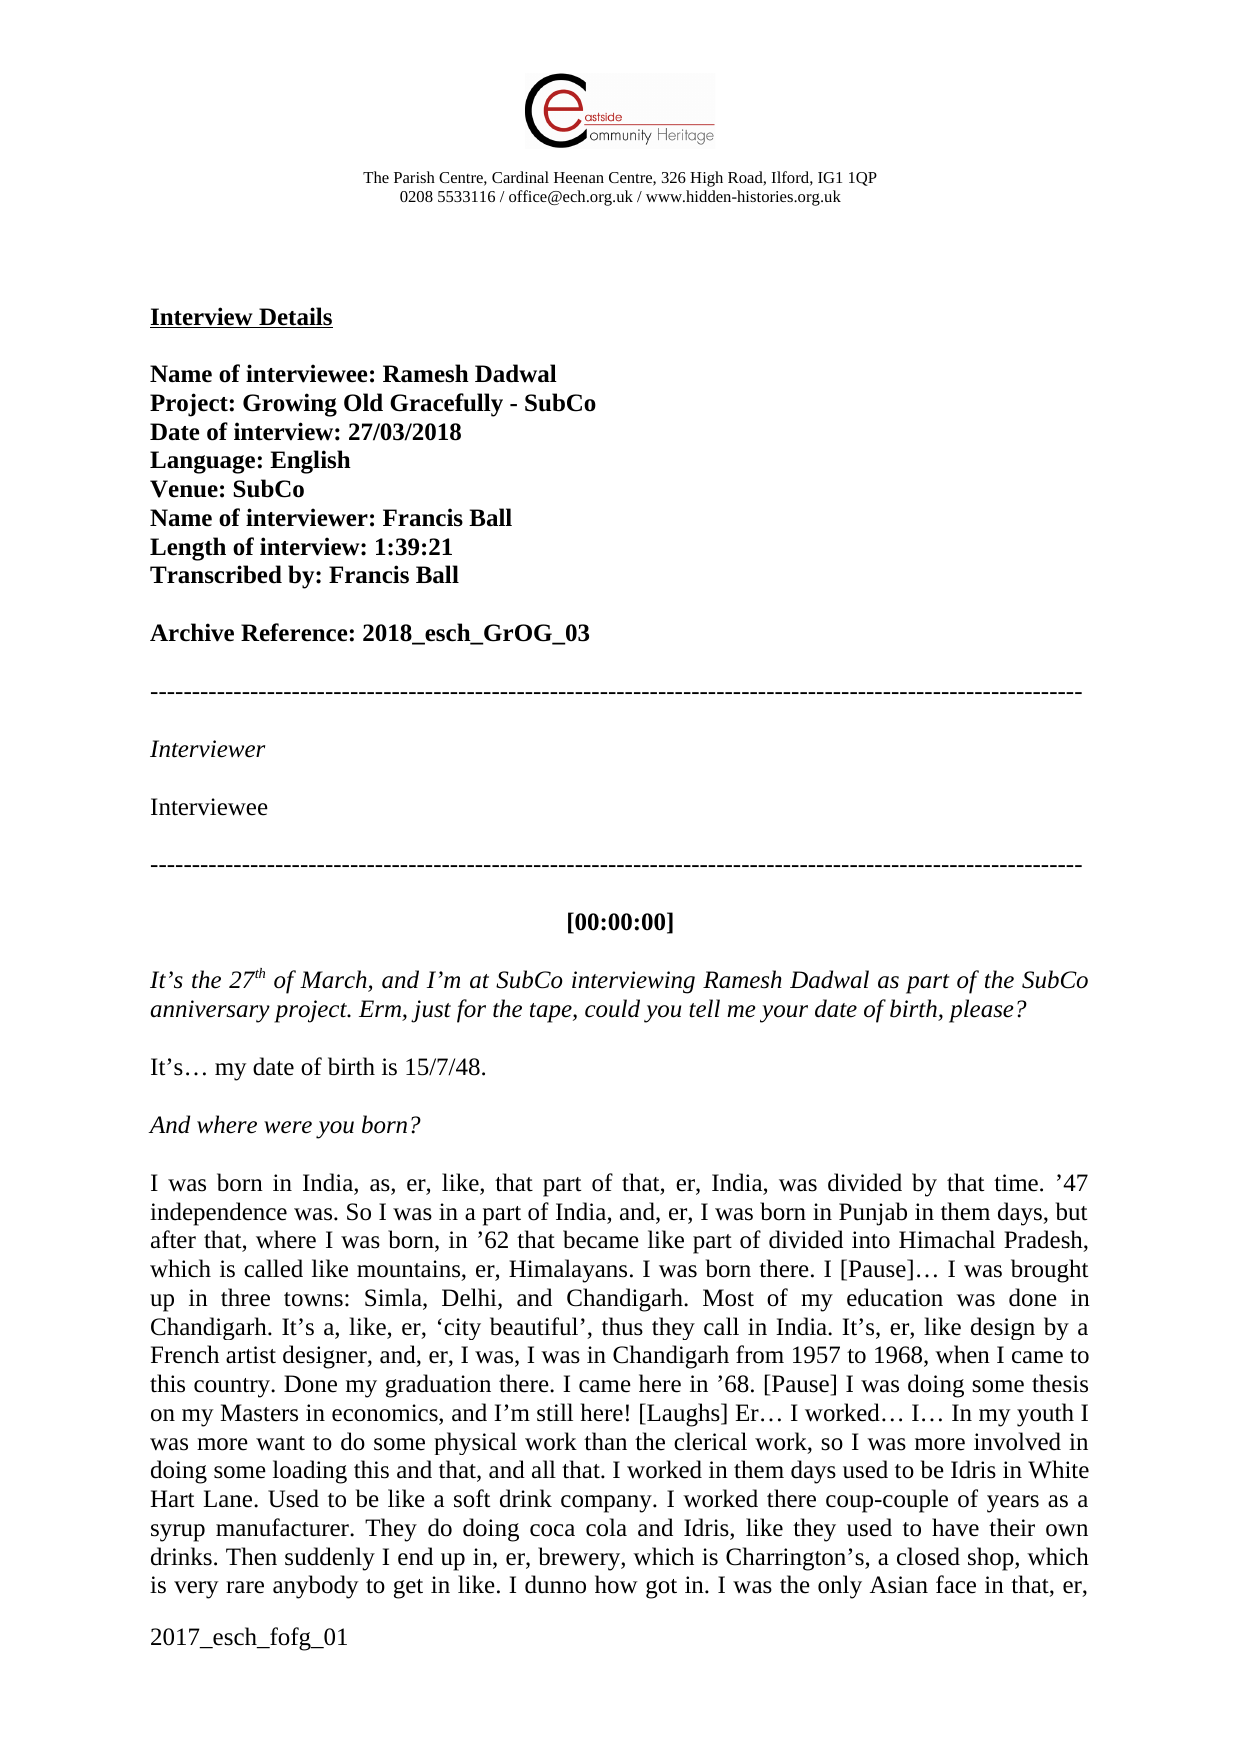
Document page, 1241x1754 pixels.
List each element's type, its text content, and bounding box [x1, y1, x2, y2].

text Venue: SubCo [150, 474, 1090, 503]
text Name of interviewer: Francis Ball [150, 503, 1090, 532]
text ---------------------------------------------------------------------------------------------------------------- [150, 676, 1090, 704]
text Language: English [150, 445, 1090, 474]
text Length of interview: 1:39:21 [150, 532, 1090, 560]
text It’s… my date of birth is 15/7/48. [150, 1052, 1090, 1081]
text Date of interview: 27/03/2018 [150, 417, 1090, 445]
text Name of interviewee: Ramesh Dadwal [150, 359, 1090, 388]
text ---------------------------------------------------------------------------------------------------------------- [150, 849, 1090, 878]
picture [524, 73, 716, 149]
text Transcribed by: Francis Ball [150, 560, 1090, 589]
text Interviewee [150, 792, 1090, 820]
text Interviewer [150, 734, 1090, 762]
text Project: Growing Old Gracefully - SubCo [150, 388, 1090, 417]
text Interview Details [150, 302, 1090, 330]
text And where were you born? [150, 1110, 1090, 1139]
text [00:00:00] [150, 907, 1090, 936]
text Archive Reference: 2018_esch_GrOG_03 [150, 618, 1090, 647]
text It’s the 27th of March, and I’m at SubCo interviewing Ramesh Dadwal as part of the SubCo anniversary project. Erm, just for the tape, could you tell me your date of birth, please? [150, 965, 1090, 1023]
